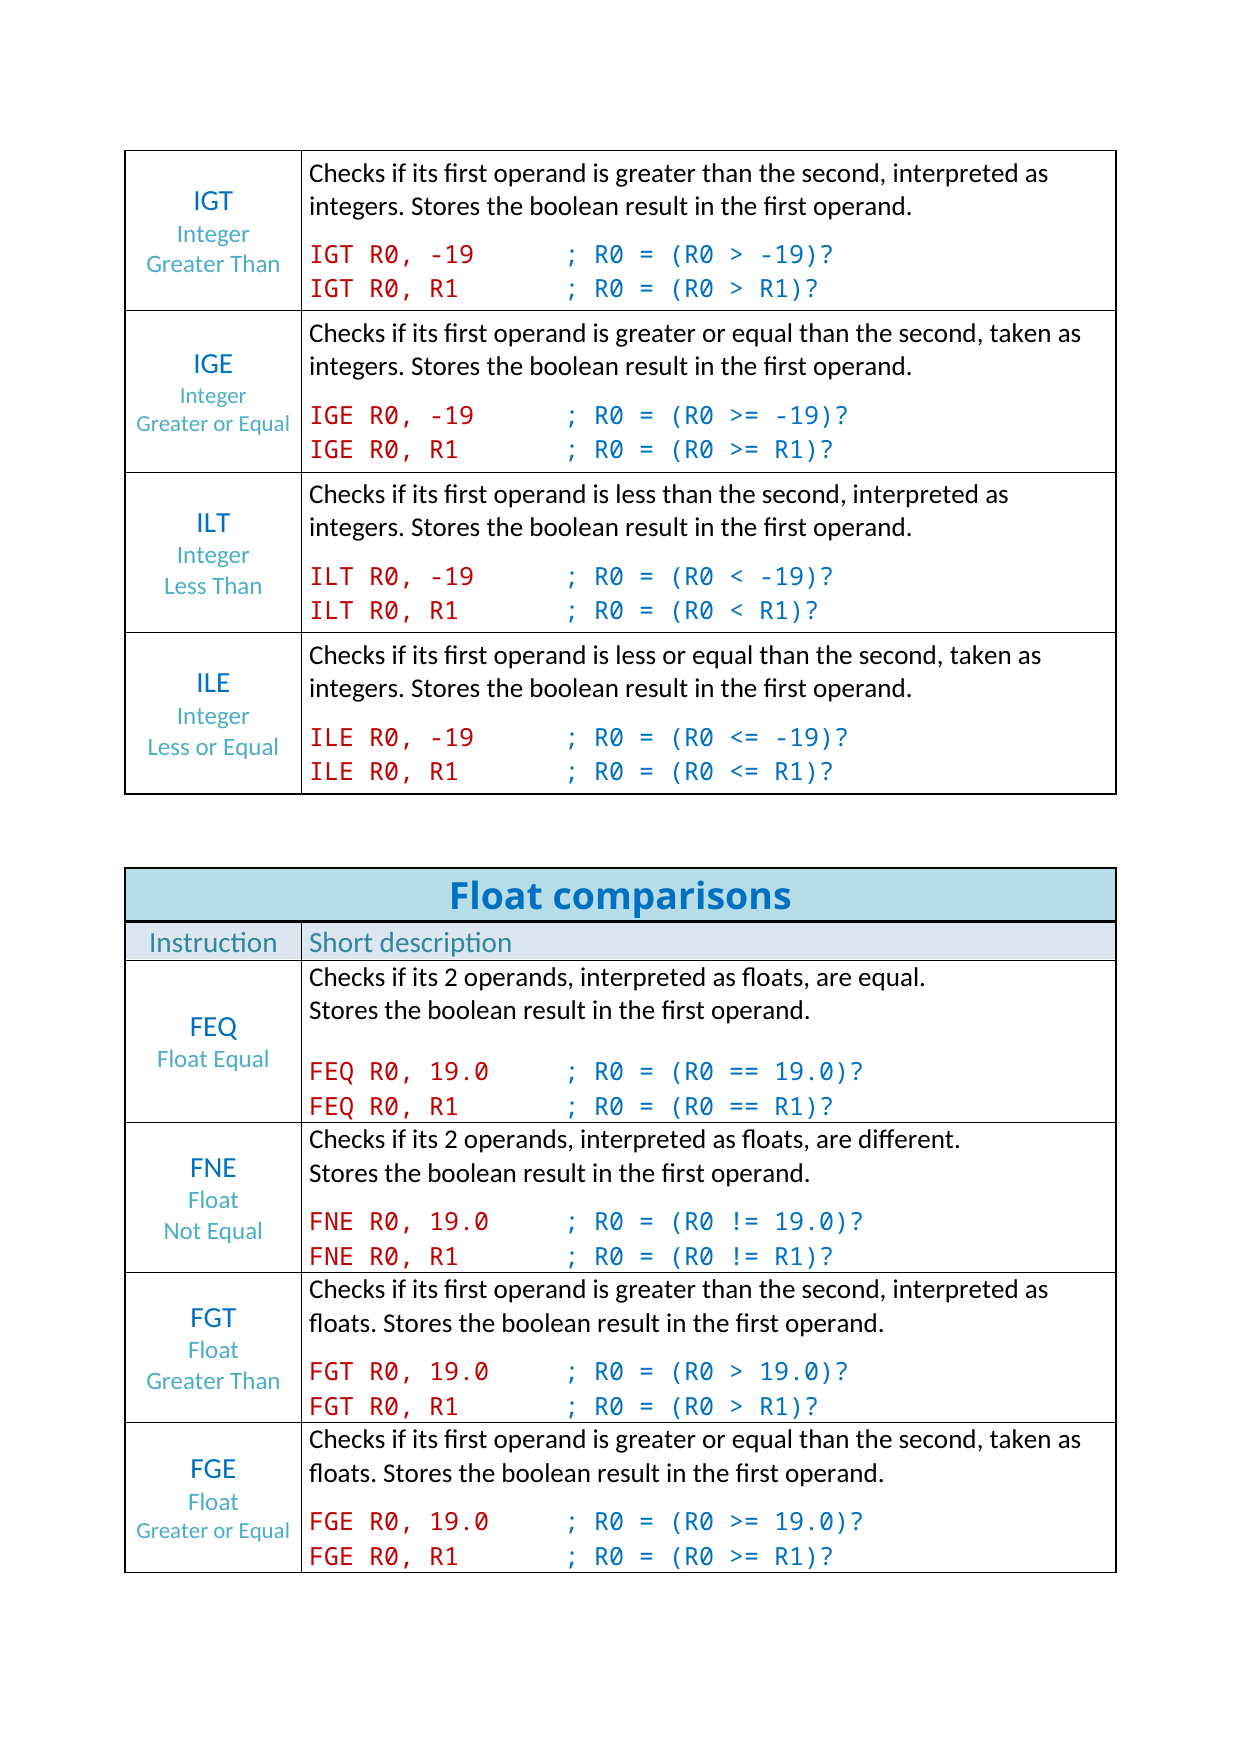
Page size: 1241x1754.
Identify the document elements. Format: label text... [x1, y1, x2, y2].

table_cell Checks if its first operand is greater or equal than the second, taken as floats. Stores the boolean result in the first operand. FGE R0, 19.0 ; R0 = (R0 >= 19.0)? FGE R0, R1 ; R0 = (R0 >= R1)? [302, 1423, 1115, 1572]
table_cell FNE Float Not Equal [126, 1123, 301, 1272]
table_cell Checks if its first operand is less or equal than the second, taken as integers. Stores the boolean result in the first operand. ILE R0, -19 ; R0 = (R0 <= -19)? ILE R0, R1 ; R0 = (R0 <= R1)? [302, 633, 1115, 793]
table_cell Checks if its first operand is greater than the second, interpreted as floats. Stores the boolean result in the first operand. FGT R0, 19.0 ; R0 = (R0 > 19.0)? FGT R0, R1 ; R0 = (R0 > R1)? [302, 1273, 1115, 1422]
table_cell ILE Integer Less or Equal [126, 633, 301, 793]
table_cell Checks if its first operand is less than the second, interpreted as integers. Stores the boolean result in the first operand. ILT R0, -19 ; R0 = (R0 < -19)? ILT R0, R1 ; R0 = (R0 < R1)? [302, 473, 1115, 632]
table_cell Checks if its first operand is greater or equal than the second, taken as integers. Stores the boolean result in the first operand. IGE R0, -19 ; R0 = (R0 >= -19)? IGE R0, R1 ; R0 = (R0 >= R1)? [302, 311, 1115, 472]
table_cell ILT Integer Less Than [126, 473, 301, 632]
table_header Float comparisons [126, 869, 1115, 920]
table_cell Checks if its first operand is greater than the second, interpreted as integers. Stores the boolean result in the first operand. IGT R0, -19 ; R0 = (R0 > -19)? IGT R0, R1 ; R0 = (R0 > R1)? [302, 151, 1115, 310]
table_cell Checks if its 2 operands, interpreted as floats, are different. Stores the boolean result in the first operand. FNE R0, 19.0 ; R0 = (R0 != 19.0)? FNE R0, R1 ; R0 = (R0 != R1)? [302, 1123, 1115, 1272]
table_cell FEQ Float Equal [126, 961, 301, 1122]
table_cell Checks if its 2 operands, interpreted as floats, are equal. Stores the boolean result in the first operand. FEQ R0, 19.0 ; R0 = (R0 == 19.0)? FEQ R0, R1 ; R0 = (R0 == R1)? [302, 961, 1115, 1122]
table_cell Instruction [126, 923, 301, 959]
table_cell IGE Integer Greater or Equal [126, 311, 301, 472]
table_cell Short description [302, 923, 1115, 959]
table_cell FGE Float Greater or Equal [126, 1423, 301, 1572]
table_cell IGT Integer Greater Than [126, 151, 301, 310]
table_cell FGT Float Greater Than [126, 1273, 301, 1422]
